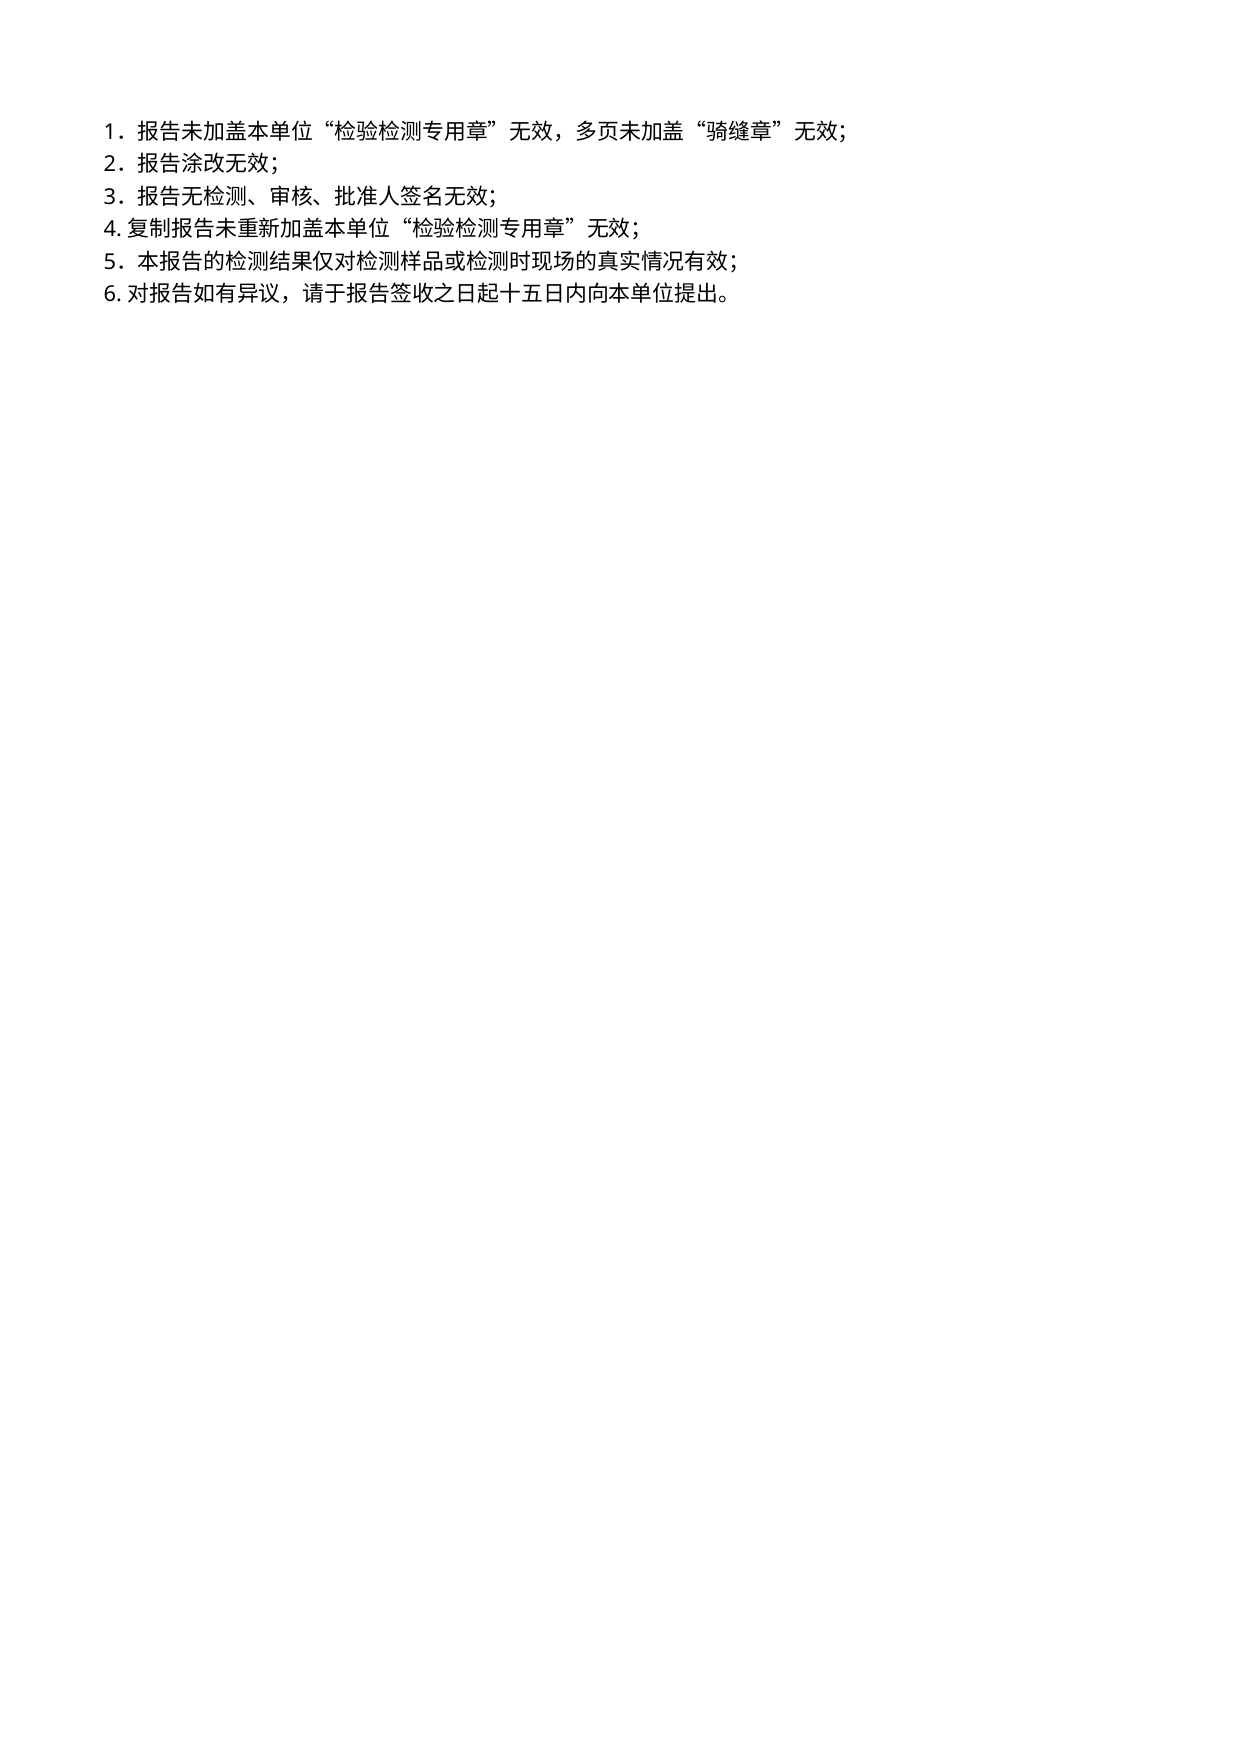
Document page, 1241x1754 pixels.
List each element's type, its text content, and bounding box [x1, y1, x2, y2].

text 3．报告无检测、审核、批准人签名无效； [103, 179, 1122, 211]
text 6. 对报告如有异议，请于报告签收之日起十五日内向本单位提出。 [103, 276, 1122, 309]
text 4. 复制报告未重新加盖本单位“检验检测专用章”无效； [103, 211, 1122, 244]
text 2．报告涂改无效； [103, 146, 1122, 179]
text 1．报告未加盖本单位“检验检测专用章”无效，多页未加盖“骑缝章”无效； [103, 114, 1122, 146]
text 5．本报告的检测结果仅对检测样品或检测时现场的真实情况有效； [103, 244, 1122, 276]
